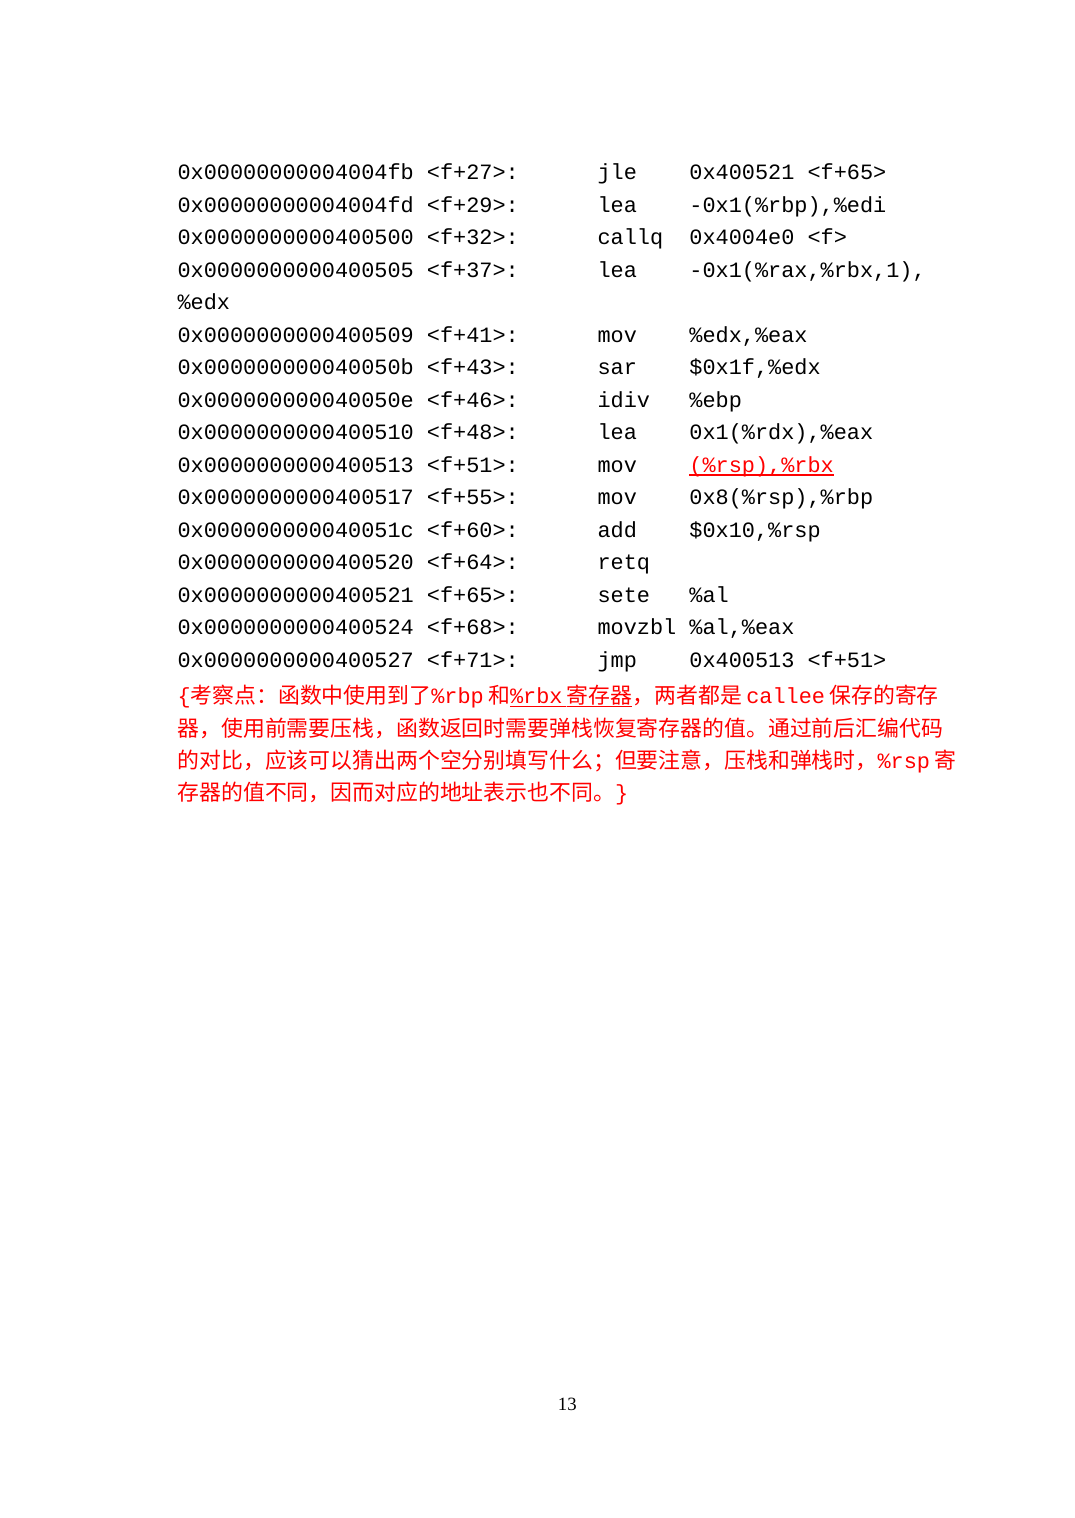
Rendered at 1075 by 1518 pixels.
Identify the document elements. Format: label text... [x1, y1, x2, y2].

text 0x00000000004004fb <f+27>: jle 0x400521 <f+65> [177, 158, 957, 190]
text 0x00000000004004fd <f+29>: lea -0x1(%rbp),%edi [177, 190, 957, 223]
text 0x0000000000400527 <f+71>: jmp 0x400513 <f+51> [177, 645, 957, 678]
text 0x0000000000400520 <f+64>: retq [177, 548, 957, 580]
text 0x0000000000400513 <f+51>: mov (%rsp),%rbx [177, 450, 957, 483]
text 0x0000000000400510 <f+48>: lea 0x1(%rdx),%eax [177, 418, 957, 450]
text 0x0000000000400524 <f+68>: movzbl %al,%eax [177, 613, 957, 645]
text 0x000000000040050b <f+43>: sar $0x1f,%edx [177, 353, 957, 385]
text 0x000000000040051c <f+60>: add $0x10,%rsp [177, 515, 957, 548]
text 0x0000000000400509 <f+41>: mov %edx,%eax [177, 320, 957, 353]
text 0x000000000040050e <f+46>: idiv %ebp [177, 385, 957, 418]
text 0x0000000000400521 <f+65>: sete %al [177, 580, 957, 613]
text 0x0000000000400517 <f+55>: mov 0x8(%rsp),%rbp [177, 483, 957, 515]
text 0x0000000000400505 <f+37>: lea -0x1(%rax,%rbx,1),%edx [177, 255, 957, 320]
text {考察点：函数中使用到了%rbp和%rbx寄存器，两者都是callee保存的寄存器，使用前需要压栈，函数返回时需要弹栈恢复寄存器的值。通过前后汇编代码的对比，应该可以猜出两个空分别填写什么；但要注意，压栈和弹栈时，%rsp寄存器的值不同，因而对应的地址表示也不同。} [177, 678, 957, 808]
text 0x0000000000400500 <f+32>: callq 0x4004e0 <f> [177, 223, 957, 255]
